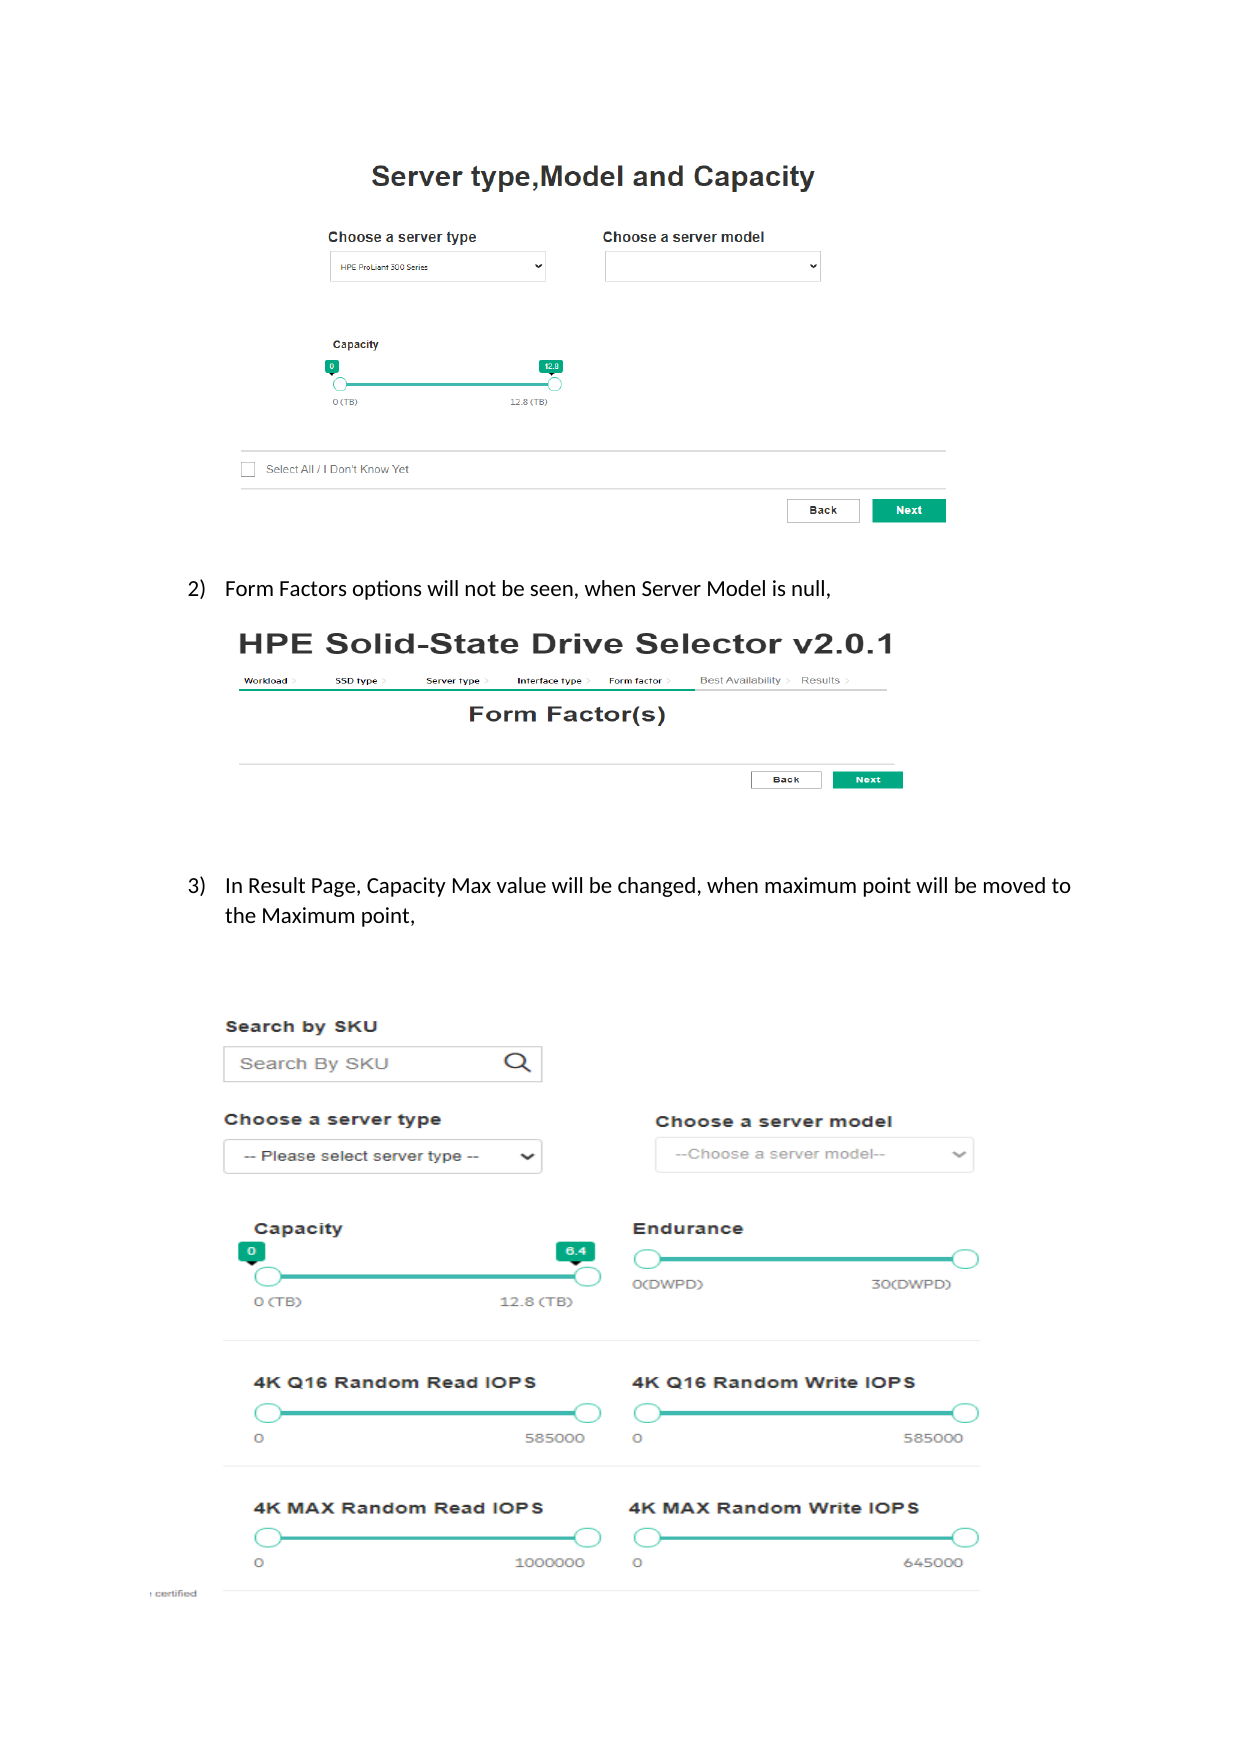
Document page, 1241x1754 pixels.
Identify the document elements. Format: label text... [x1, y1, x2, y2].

picture [150, 1008, 1117, 1601]
picture [225, 150, 967, 542]
list In Result Page, Capacity Max value will be changed, when maximum point will be moved to the Maximum point, [187, 871, 1090, 929]
list Form Factors options will not be seen, when Server Model is null, [187, 574, 1090, 602]
picture [217, 621, 957, 853]
